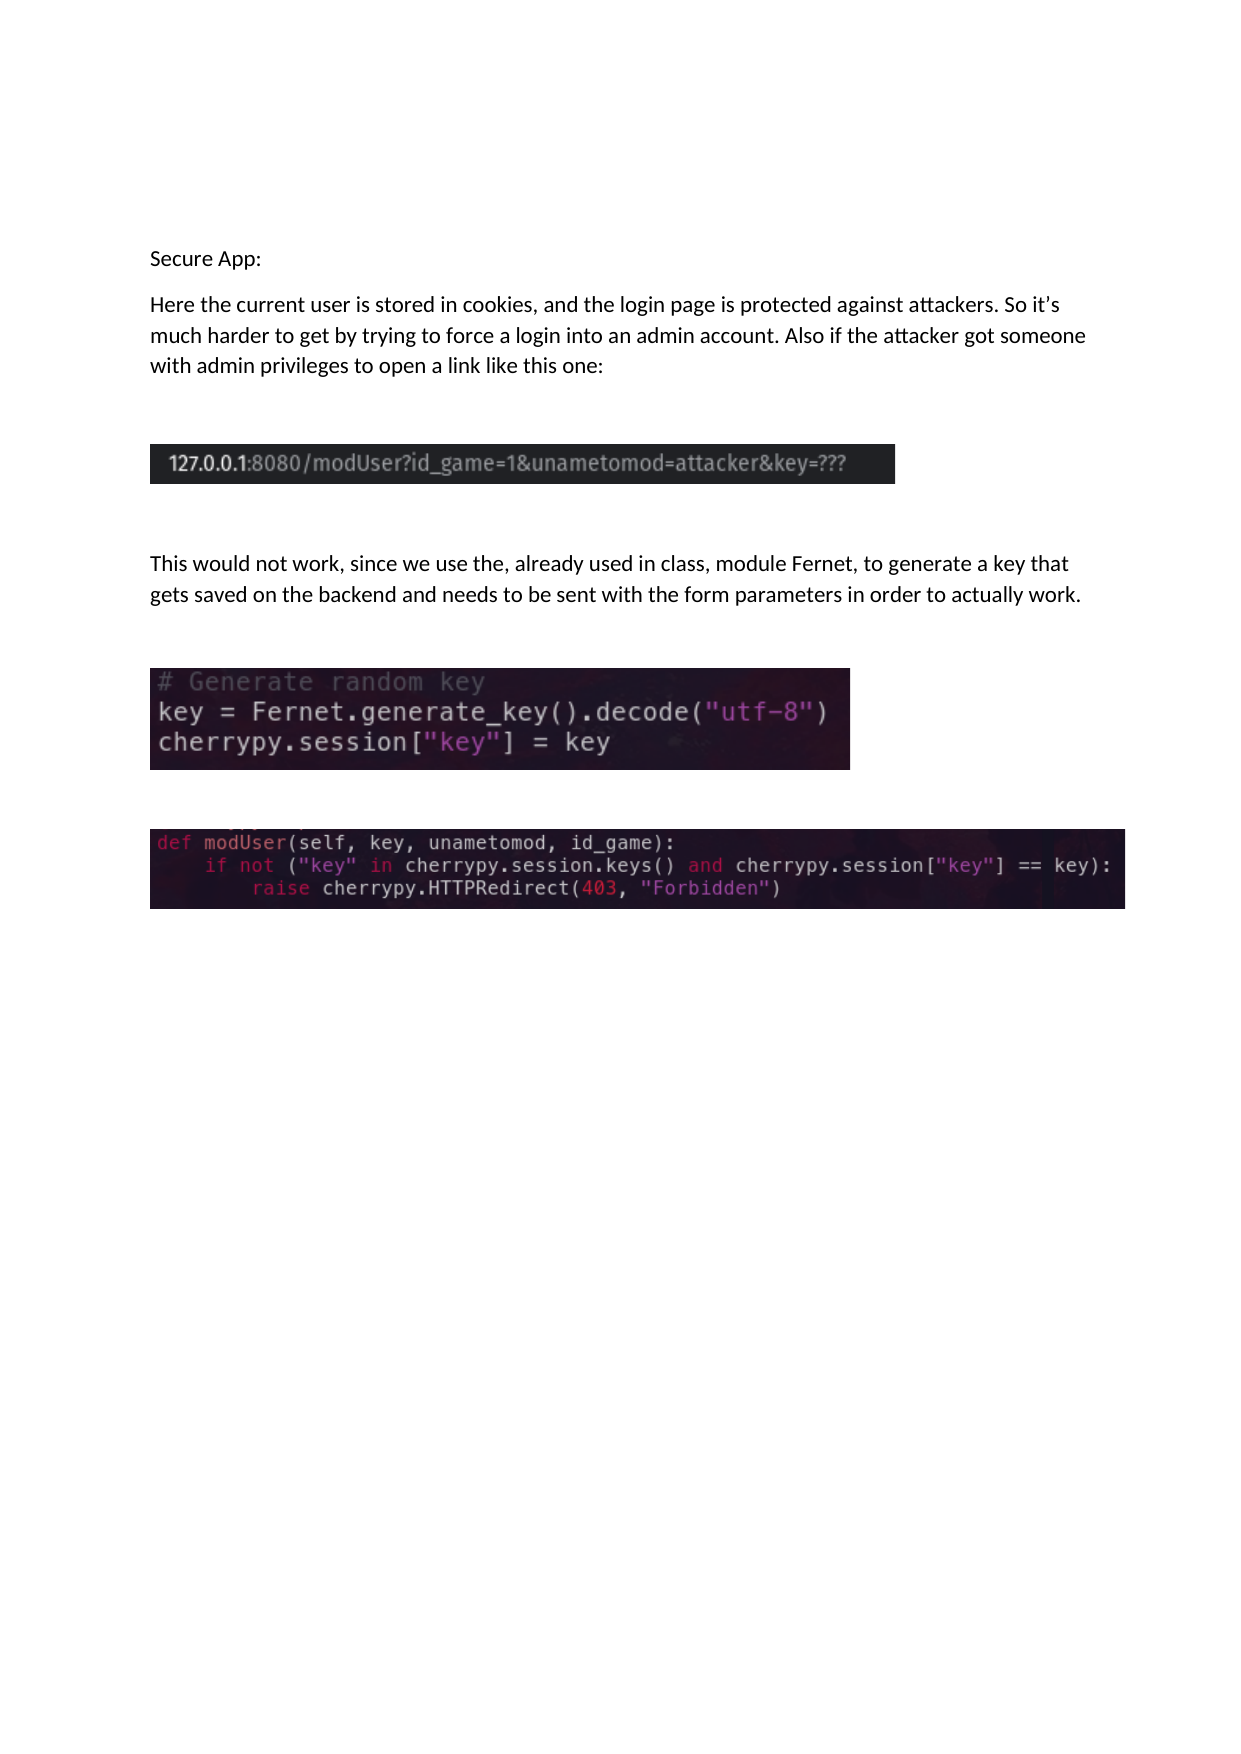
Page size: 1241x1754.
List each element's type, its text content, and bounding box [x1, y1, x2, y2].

picture [150, 829, 1125, 909]
text Secure App: [150, 244, 1090, 272]
text Here the current user is stored in cookies, and the login page is protected against attackers. So it’s much harder to get by trying to force a login into an admin account. Also if the attacker got someone with admin privileges to open a link like this one: [150, 291, 1090, 379]
picture [150, 444, 896, 484]
picture [150, 668, 851, 770]
text This would not work, since we use the, already used in class, module Fernet, to generate a key that gets saved on the backend and needs to be sent with the form parameters in order to actually work. [150, 549, 1090, 608]
